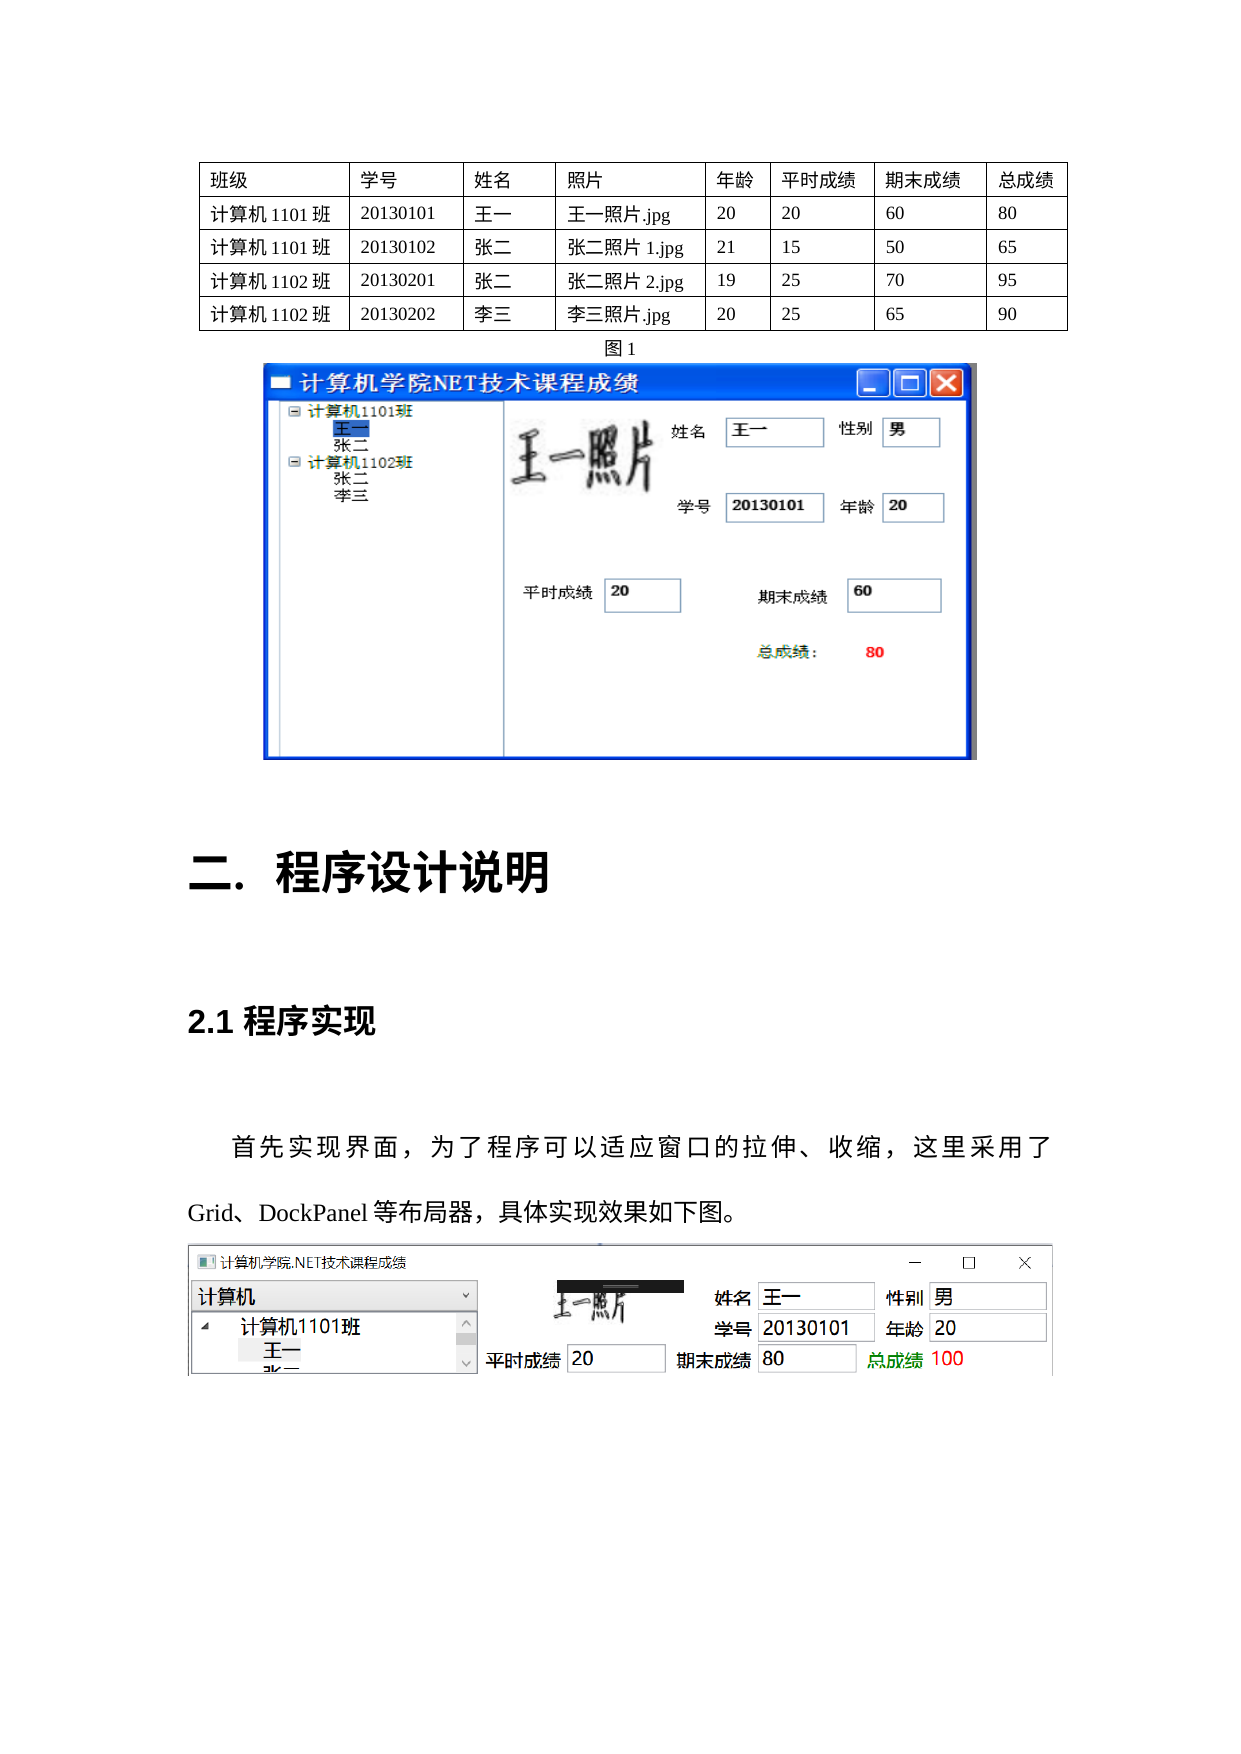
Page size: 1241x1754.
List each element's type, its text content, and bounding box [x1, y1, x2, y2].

table_cell 王一 [464, 197, 555, 229]
table_cell 张二照片2.jpg [556, 264, 705, 296]
table_cell 王一照片.jpg [556, 197, 705, 229]
table_cell 80 [987, 197, 1067, 229]
text 图1 [187, 331, 1053, 363]
table_header 班级 [200, 163, 349, 196]
table_cell 25 [771, 264, 874, 296]
subtitle 2.1 程序实现 [187, 986, 1053, 1051]
table_cell 19 [706, 264, 770, 296]
table_header 姓名 [464, 163, 555, 196]
table_cell 张二 [464, 264, 555, 296]
table_cell 李三 [464, 297, 555, 330]
table_cell 计算机1101班 [200, 197, 349, 229]
table_cell 95 [987, 264, 1067, 296]
table_cell 计算机1102班 [200, 297, 349, 330]
table_cell 20130102 [350, 230, 463, 263]
table_cell 20 [706, 297, 770, 330]
text 首先实现界面，为了程序可以适应窗口的拉伸、收缩，这里采用了Grid、DockPanel等布局器，具体实现效果如下图。 [187, 1113, 1053, 1243]
table_header 照片 [556, 163, 705, 196]
table_header 平时成绩 [771, 163, 874, 196]
table_cell 20 [706, 197, 770, 229]
table_cell 70 [875, 264, 986, 296]
table_cell 50 [875, 230, 986, 263]
picture [263, 363, 977, 760]
table_cell 20 [771, 197, 874, 229]
table_cell 20130201 [350, 264, 463, 296]
table_cell 李三照片.jpg [556, 297, 705, 330]
table_cell 65 [987, 230, 1067, 263]
table_header 总成绩 [987, 163, 1067, 196]
table_cell 20130202 [350, 297, 463, 330]
table_cell 90 [987, 297, 1067, 330]
table_cell 15 [771, 230, 874, 263]
subtitle 程序设计说明 [187, 821, 1053, 919]
table_cell 张二 [464, 230, 555, 263]
table_cell 计算机1101班 [200, 230, 349, 263]
table_header 学号 [350, 163, 463, 196]
table_cell 21 [706, 230, 770, 263]
table_cell 65 [875, 297, 986, 330]
table_cell 计算机1102班 [200, 264, 349, 296]
table_cell 25 [771, 297, 874, 330]
table_header 年龄 [706, 163, 770, 196]
picture [187, 1243, 1053, 1376]
table_cell 张二照片1.jpg [556, 230, 705, 263]
table_cell 20130101 [350, 197, 463, 229]
table_header 期末成绩 [875, 163, 986, 196]
table_cell 60 [875, 197, 986, 229]
